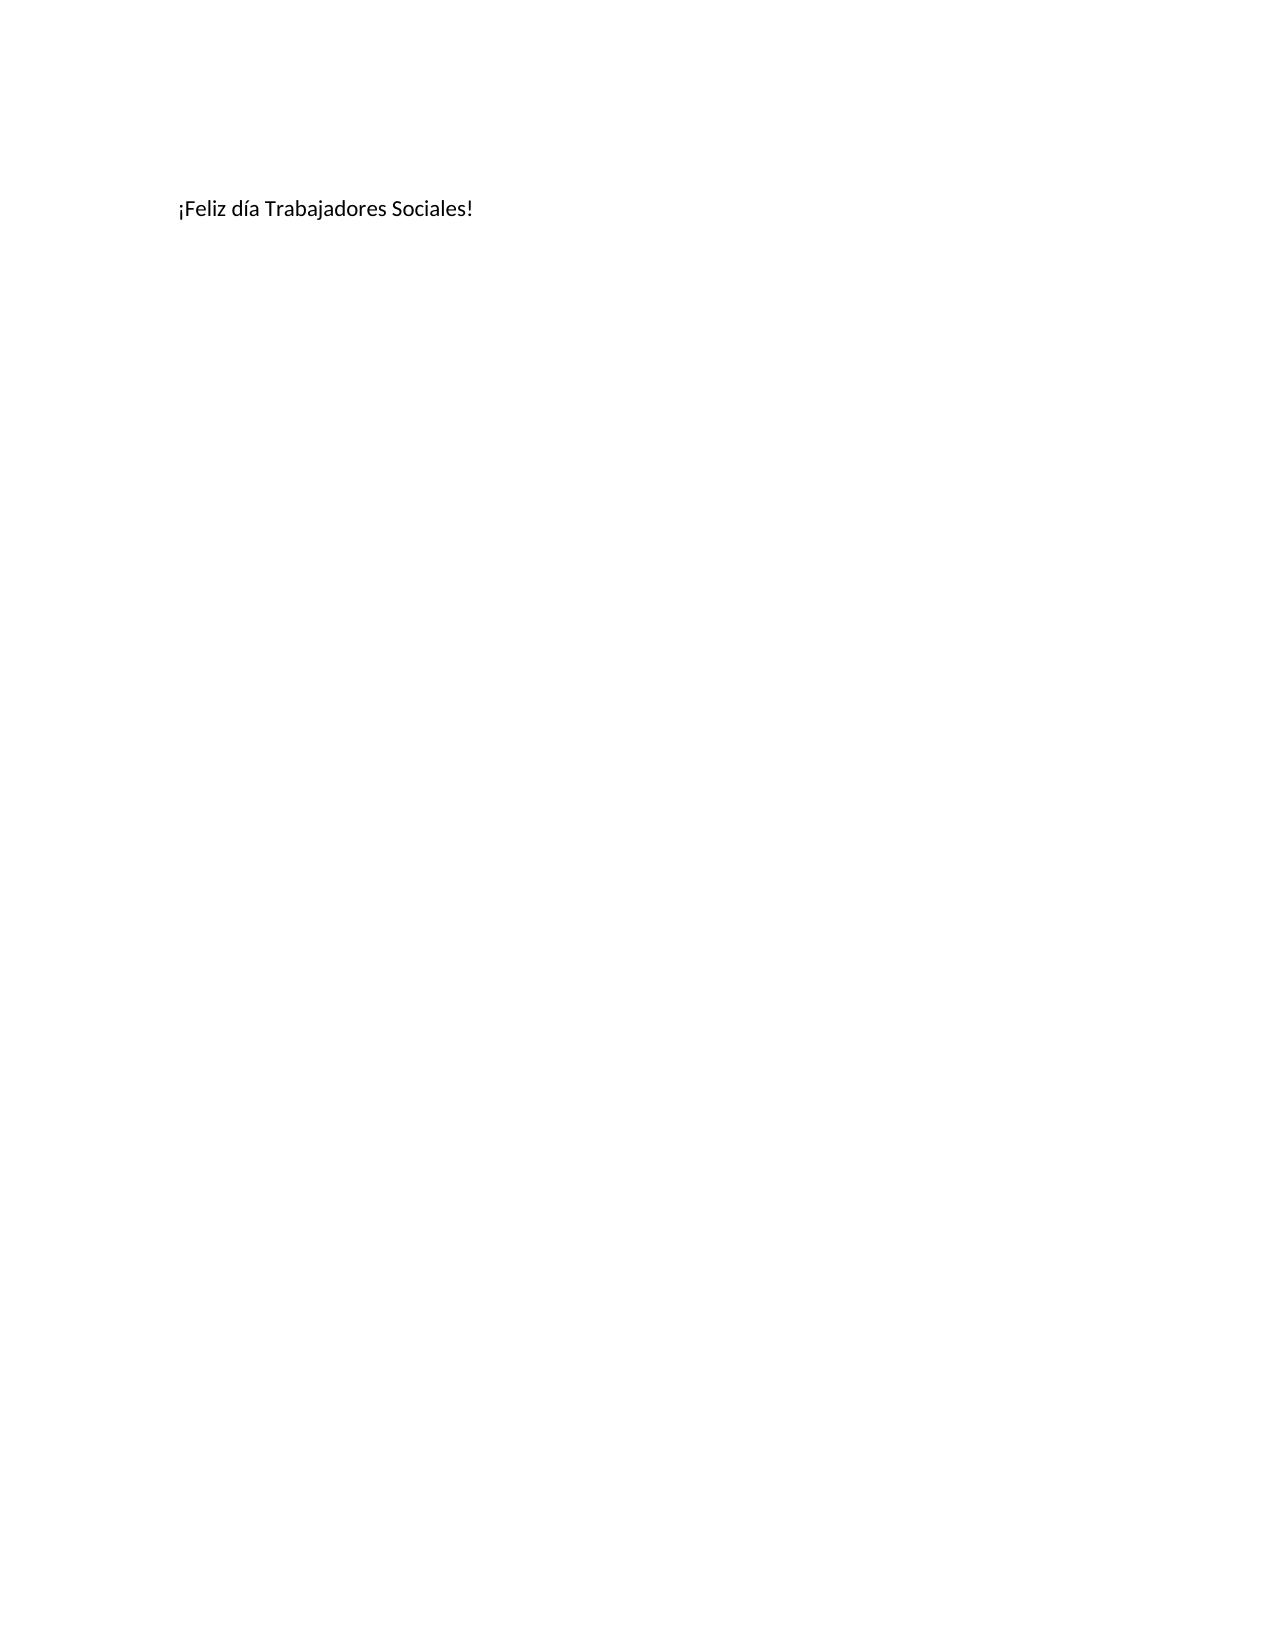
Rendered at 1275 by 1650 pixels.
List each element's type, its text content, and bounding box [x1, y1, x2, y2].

text ¡Feliz día Trabajadores Sociales! [177, 194, 1098, 222]
